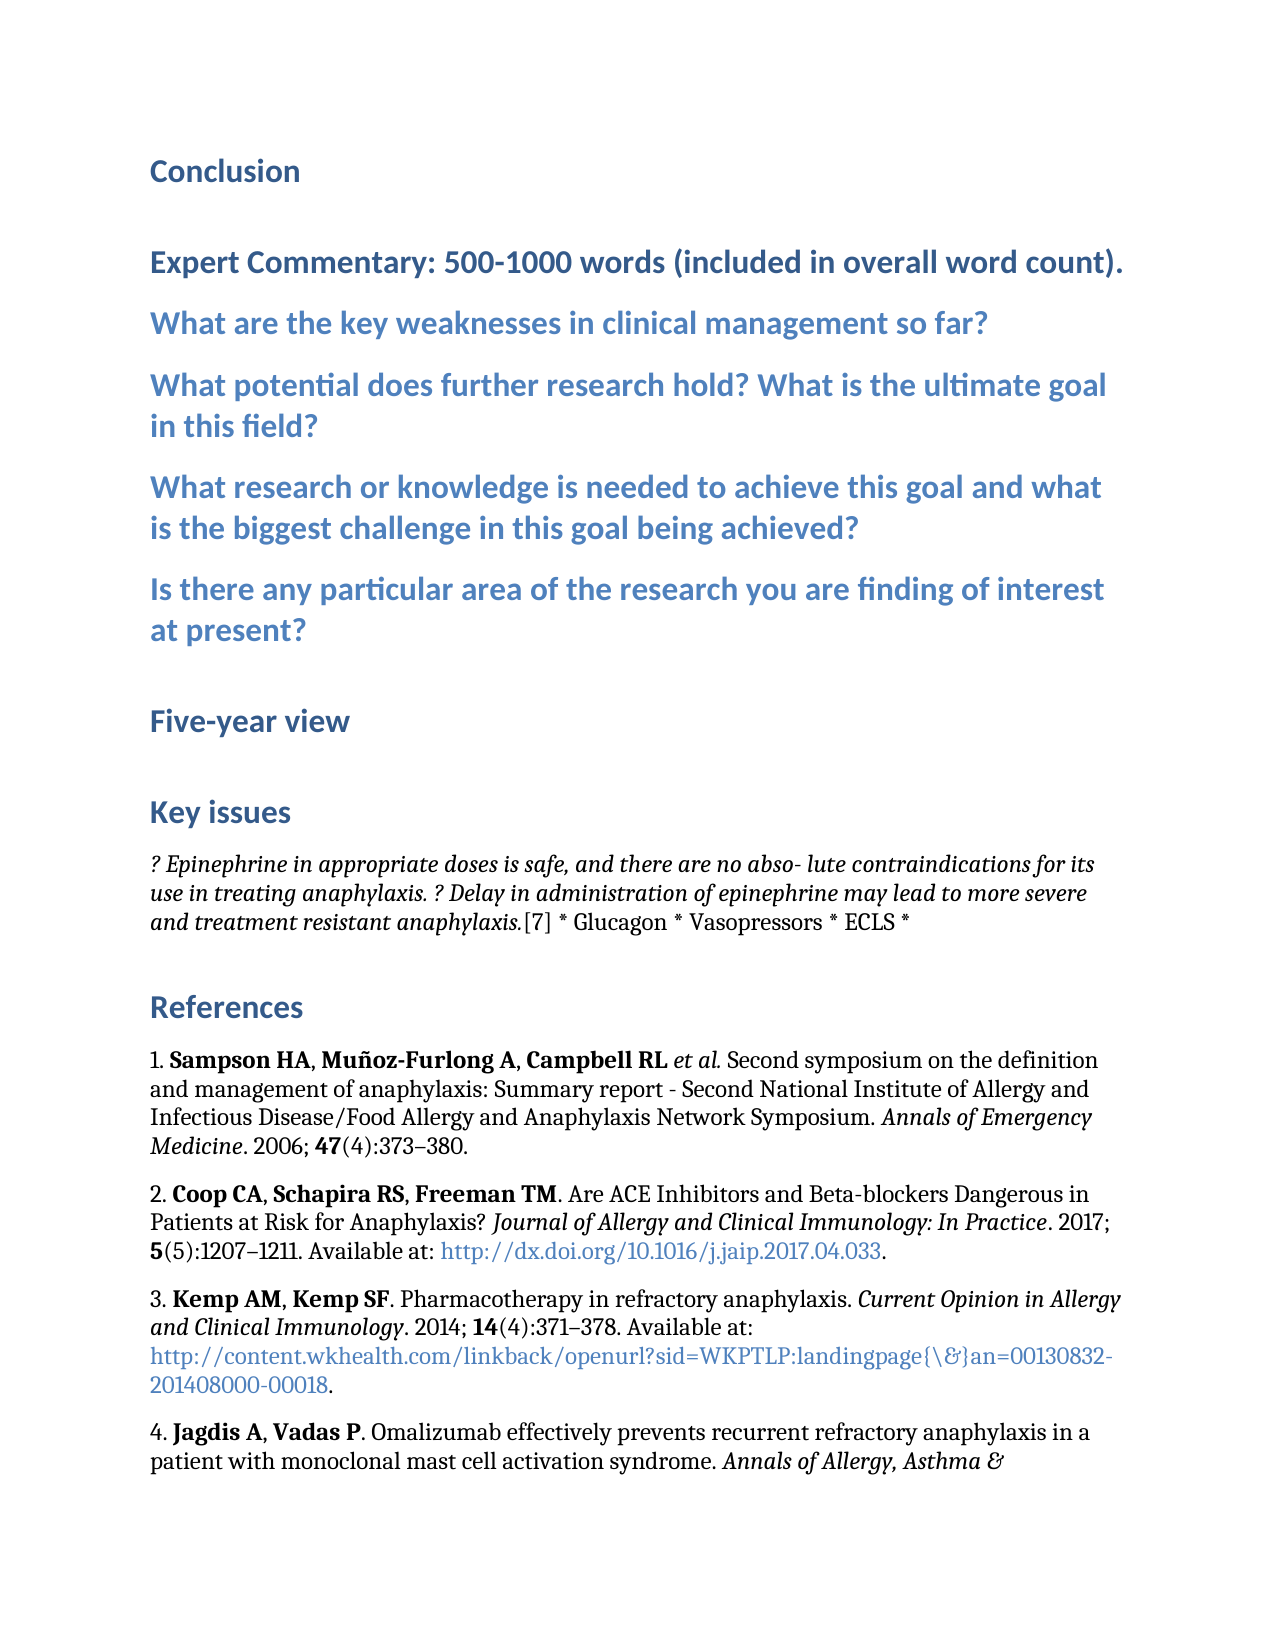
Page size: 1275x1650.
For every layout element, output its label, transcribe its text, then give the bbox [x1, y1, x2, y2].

subtitle What are the key weaknesses in clinical management so far? [150, 302, 1125, 343]
subtitle Expert Commentary: 500-1000 words (included in overall word count). [150, 241, 1125, 281]
text 3. Kemp AM, Kemp SF. Pharmacotherapy in refractory anaphylaxis. Current Opinion in Allergy and Clinical Immunology. 2014; 14(4):371–378. Available at: http://content.wkhealth.com/linkback/openurl?sid=WKPTLP:landingpage{\&}an=00130832-201408000-00018. [150, 1284, 1125, 1399]
subtitle What research or knowledge is needed to achieve this goal and what is the biggest challenge in this goal being achieved? [150, 466, 1125, 548]
subtitle Conclusion [150, 150, 1125, 191]
text 2. Coop CA, Schapira RS, Freeman TM. Are ACE Inhibitors and Beta-blockers Dangerous in Patients at Risk for Anaphylaxis? Journal of Allergy and Clinical Immunology: In Practice. 2017; 5(5):1207–1211. Available at: http://dx.doi.org/10.1016/j.jaip.2017.04.033. [150, 1179, 1125, 1266]
text 1. Sampson HA, Muñoz-Furlong A, Campbell RL et al. Second symposium on the definition and management of anaphylaxis: Summary report - Second National Institute of Allergy and Infectious Disease/Food Allergy and Anaphylaxis Network Symposium. Annals of Emergency Medicine. 2006; 47(4):373–380. [150, 1046, 1125, 1161]
subtitle Key issues [150, 791, 1125, 831]
text ? Epinephrine in appropriate doses is safe, and there are no abso- lute contraindications for its use in treating anaphylaxis. ? Delay in administration of epinephrine may lead to more severe and treatment resistant anaphylaxis.[7] * Glucagon * Vasopressors * ECLS * [150, 850, 1125, 936]
subtitle References [150, 986, 1125, 1027]
subtitle What potential does further research hold? What is the ultimate goal in this field? [150, 364, 1125, 445]
subtitle Is there any particular area of the research you are finding of interest at present? [150, 568, 1125, 650]
subtitle Five-year view [150, 700, 1125, 741]
